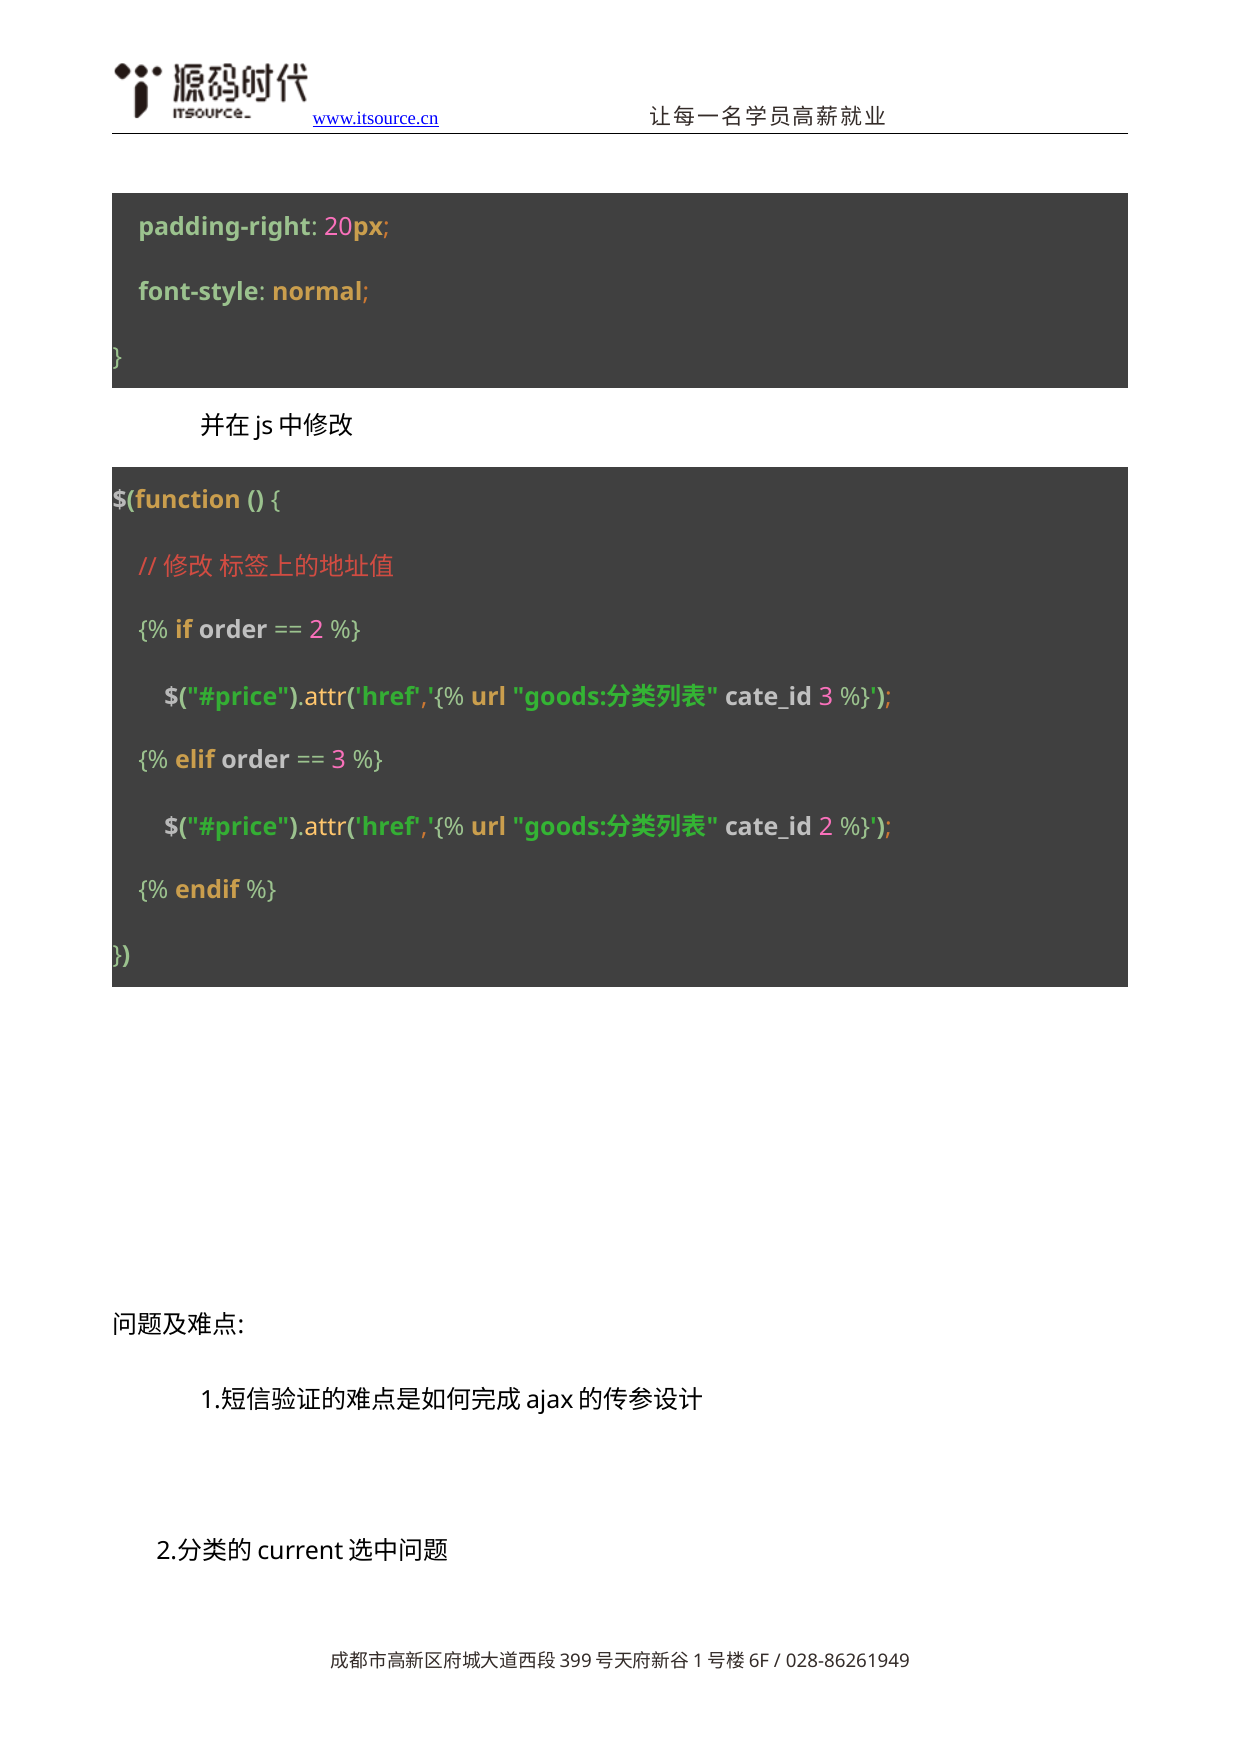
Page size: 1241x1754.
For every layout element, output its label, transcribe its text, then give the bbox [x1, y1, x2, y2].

text 1.短信验证的难点是如何完成ajax的传参设计 [156, 1365, 1128, 1430]
list 并在js中修改 [156, 391, 1128, 456]
picture [112, 59, 313, 125]
list 2.分类的current选中问题 [112, 1516, 1128, 1581]
list 问题及难点: [112, 1290, 1128, 1355]
